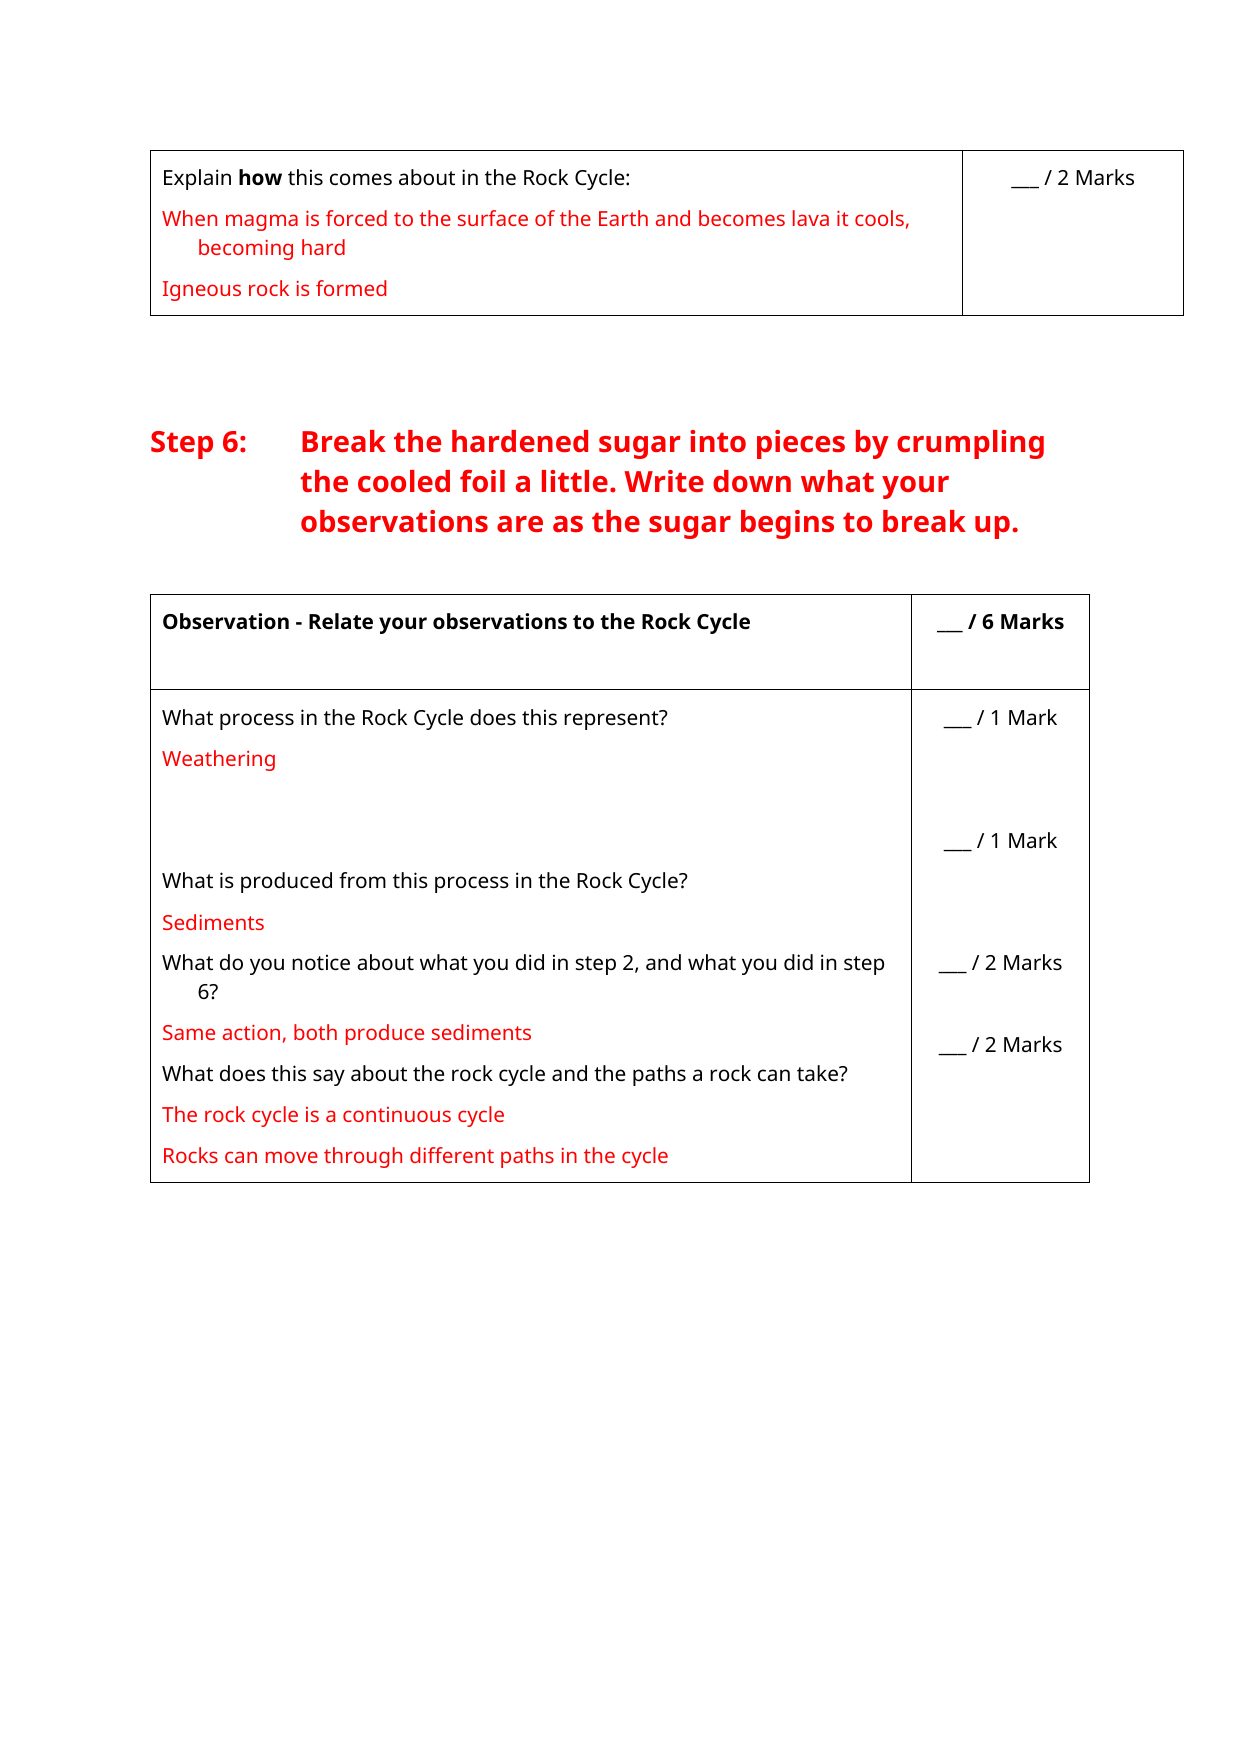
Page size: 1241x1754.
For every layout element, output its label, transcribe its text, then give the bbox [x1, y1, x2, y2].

table_cell ___ / 1 Mark ___ / 1 Mark ___ / 2 Marks ___ / 2 Marks [912, 690, 1089, 1182]
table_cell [963, 151, 1183, 315]
text Step 6: Break the hardened sugar into pieces by crumpling the cooled foil a little. Write down what your observations are as the sugar begins to break up. [150, 421, 1090, 541]
table_header ___ / 6 Marks [912, 595, 1089, 689]
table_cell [151, 151, 962, 315]
table_header Observation - Relate your observations to the Rock Cycle [151, 595, 911, 689]
table_cell What process in the Rock Cycle does this represent? Weathering What is produced from this process in the Rock Cycle? Sediments What do you notice about what you did in step 2, and what you did in step 6? Same action, both produce sediments What does this say about the rock cycle and the paths a rock can take? The rock cycle is a continuous cycle Rocks can move through different paths in the cycle [151, 690, 911, 1182]
